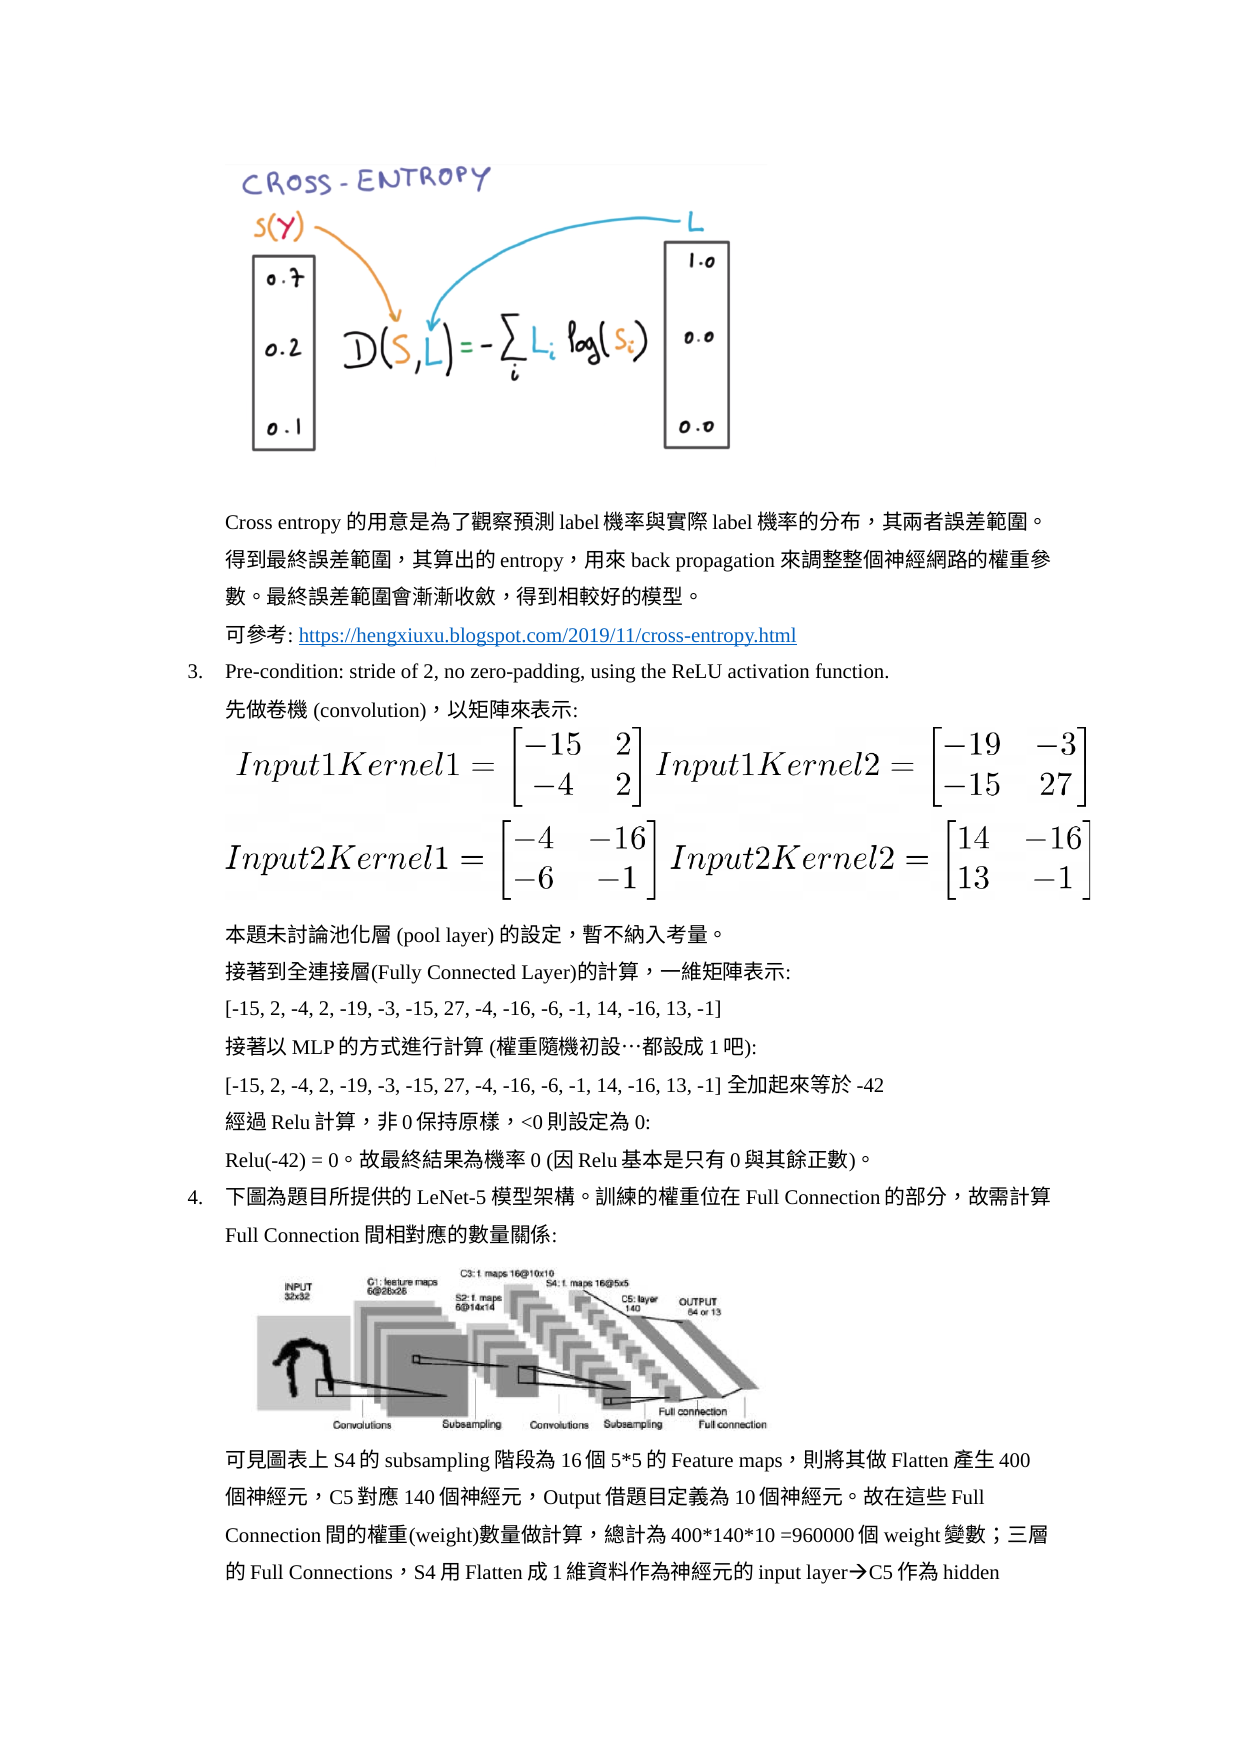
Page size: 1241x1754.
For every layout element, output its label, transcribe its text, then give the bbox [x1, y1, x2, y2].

picture [225, 164, 768, 467]
picture [225, 727, 1091, 900]
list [187, 1177, 1053, 1589]
picture [225, 1252, 778, 1438]
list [187, 164, 1053, 652]
